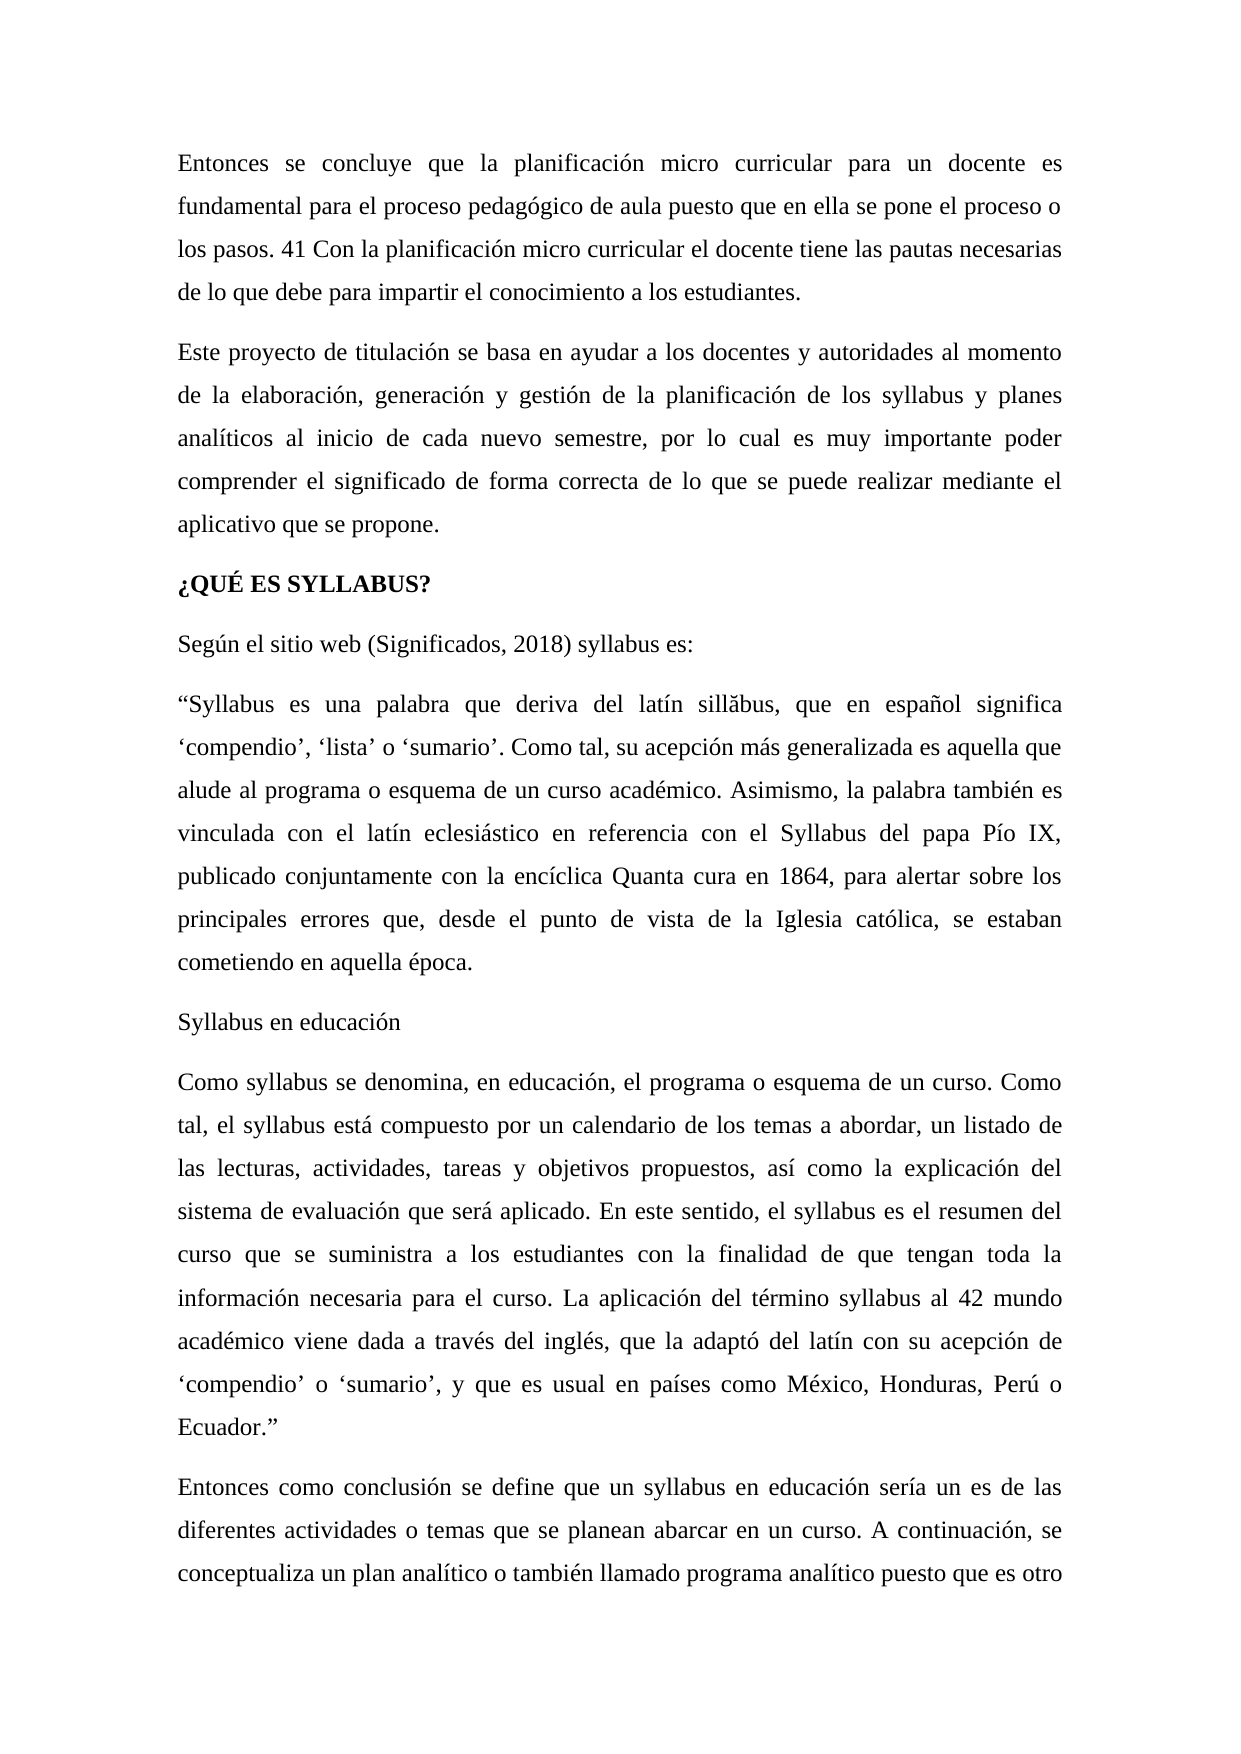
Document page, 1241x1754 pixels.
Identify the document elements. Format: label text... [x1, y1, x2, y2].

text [177, 1472, 1063, 1587]
text Este proyecto de titulación se basa en ayudar a los docentes y autoridades al momento de la elaboración, generación y gestión de la planificación de los syllabus y planes analíticos al inicio de cada nuevo semestre, por lo cual es muy importante poder comprender el significado de forma correcta de lo que se puede realizar mediante el aplicativo que se propone. [177, 337, 1063, 538]
text ¿QUÉ ES SYLLABUS? [177, 569, 1063, 598]
text Syllabus en educación [177, 1007, 1063, 1036]
text Como syllabus se denomina, en educación, el programa o esquema de un curso. Como tal, el syllabus está compuesto por un calendario de los temas a abordar, un listado de las lecturas, actividades, tareas y objetivos propuestos, así como la explicación del sistema de evaluación que será aplicado. En este sentido, el syllabus es el resumen del curso que se suministra a los estudiantes con la finalidad de que tengan toda la información necesaria para el curso. La aplicación del término syllabus al 42 mundo académico viene dada a través del inglés, que la adaptó del latín con su acepción de ‘compendio’ o ‘sumario’, y que es usual en países como México, Honduras, Perú o Ecuador.” [177, 1067, 1063, 1441]
text Según el sitio web (Significados, 2018) syllabus es: [177, 629, 1063, 658]
text Entonces se concluye que la planificación micro curricular para un docente es fundamental para el proceso pedagógico de aula puesto que en ella se pone el proceso o los pasos. 41 Con la planificación micro curricular el docente tiene las pautas necesarias de lo que debe para impartir el conocimiento a los estudiantes. [177, 148, 1063, 306]
text “Syllabus es una palabra que deriva del latín sillăbus, que en español significa ‘compendio’, ‘lista’ o ‘sumario’. Como tal, su acepción más generalizada es aquella que alude al programa o esquema de un curso académico. Asimismo, la palabra también es vinculada con el latín eclesiástico en referencia con el Syllabus del papa Pío IX, publicado conjuntamente con la encíclica Quanta cura en 1864, para alertar sobre los principales errores que, desde el punto de vista de la Iglesia católica, se estaban cometiendo en aquella época. [177, 689, 1063, 976]
